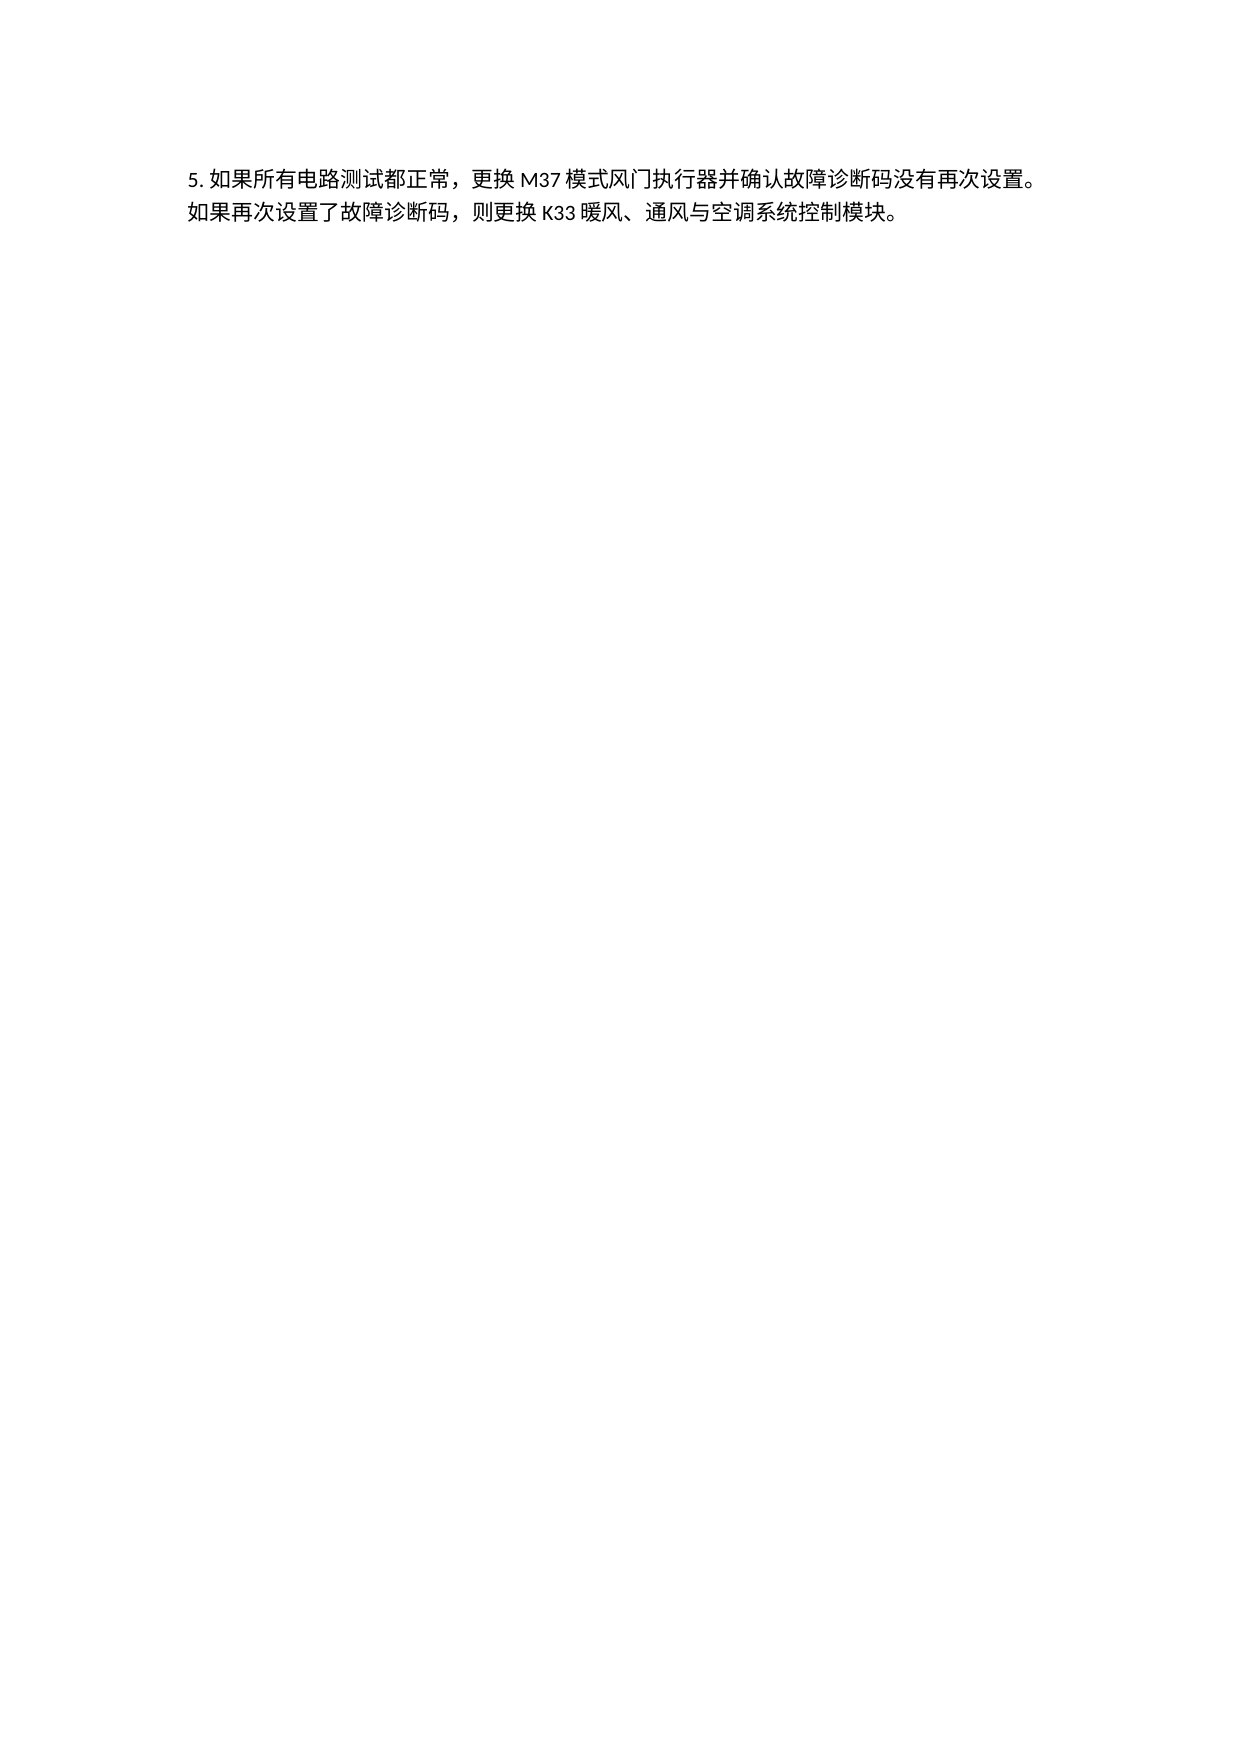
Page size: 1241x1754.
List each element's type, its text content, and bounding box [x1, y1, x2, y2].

text 5. 如果所有电路测试都正常，更换M37模式风门执行器并确认故障诊断码没有再次设置。 [187, 162, 1053, 194]
text 如果再次设置了故障诊断码，则更换K33暖风、通风与空调系统控制模块。 [187, 194, 1053, 227]
